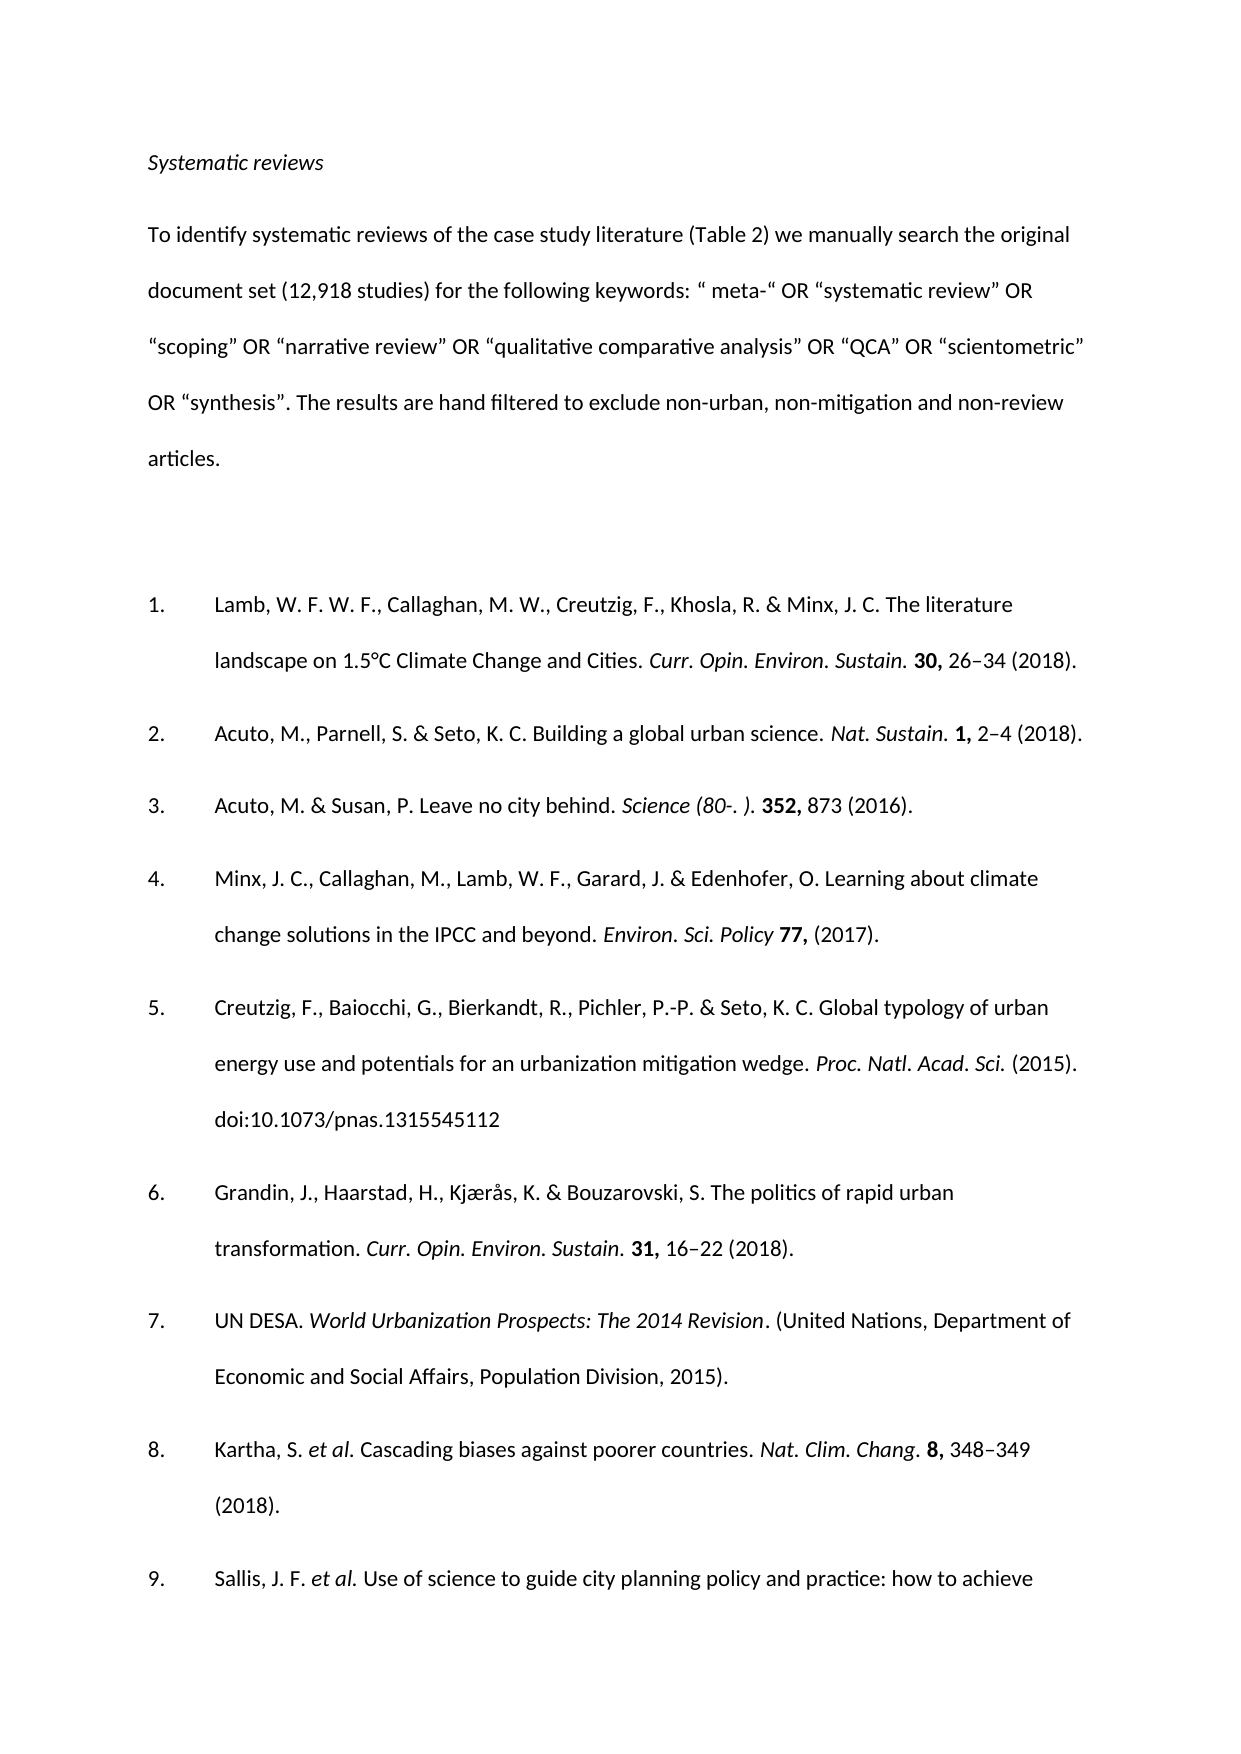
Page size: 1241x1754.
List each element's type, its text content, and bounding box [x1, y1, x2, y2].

text 1. Lamb, W. F. W. F., Callaghan, M. W., Creutzig, F., Khosla, R. & Minx, J. C. The literature landscape on 1.5°C Climate Change and Cities. Curr. Opin. Environ. Sustain. 30, 26–34 (2018). [148, 590, 1093, 674]
text 4. Minx, J. C., Callaghan, M., Lamb, W. F., Garard, J. & Edenhofer, O. Learning about climate change solutions in the IPCC and beyond. Environ. Sci. Policy 77, (2017). [148, 864, 1093, 948]
text 6. Grandin, J., Haarstad, H., Kjærås, K. & Bouzarovski, S. The politics of rapid urban transformation. Curr. Opin. Environ. Sustain. 31, 16–22 (2018). [148, 1178, 1093, 1262]
text 3. Acuto, M. & Susan, P. Leave no city behind. Science (80-. ). 352, 873 (2016). [148, 791, 1093, 819]
text Systematic reviews [148, 148, 1093, 176]
text 2. Acuto, M., Parnell, S. & Seto, K. C. Building a global urban science. Nat. Sustain. 1, 2–4 (2018). [148, 719, 1093, 747]
text 8. Kartha, S. et al. Cascading biases against poorer countries. Nat. Clim. Chang. 8, 348–349 (2018). [148, 1435, 1093, 1519]
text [148, 1564, 1093, 1592]
text 5. Creutzig, F., Baiocchi, G., Bierkandt, R., Pichler, P.-P. & Seto, K. C. Global typology of urban energy use and potentials for an urbanization mitigation wedge. Proc. Natl. Acad. Sci. (2015). doi:10.1073/pnas.1315545112 [148, 993, 1093, 1133]
text To identify systematic reviews of the case study literature (Table 2) we manually search the original document set (12,918 studies) for the following keywords: “ meta-“ OR “systematic review” OR “scoping” OR “narrative review” OR “qualitative comparative analysis” OR “QCA” OR “scientometric” OR “synthesis”. The results are hand filtered to exclude non-urban, non-mitigation and non-review articles. [148, 220, 1093, 472]
text 7. UN DESA. World Urbanization Prospects: The 2014 Revision. (United Nations, Department of Economic and Social Affairs, Population Division, 2015). [148, 1306, 1093, 1390]
